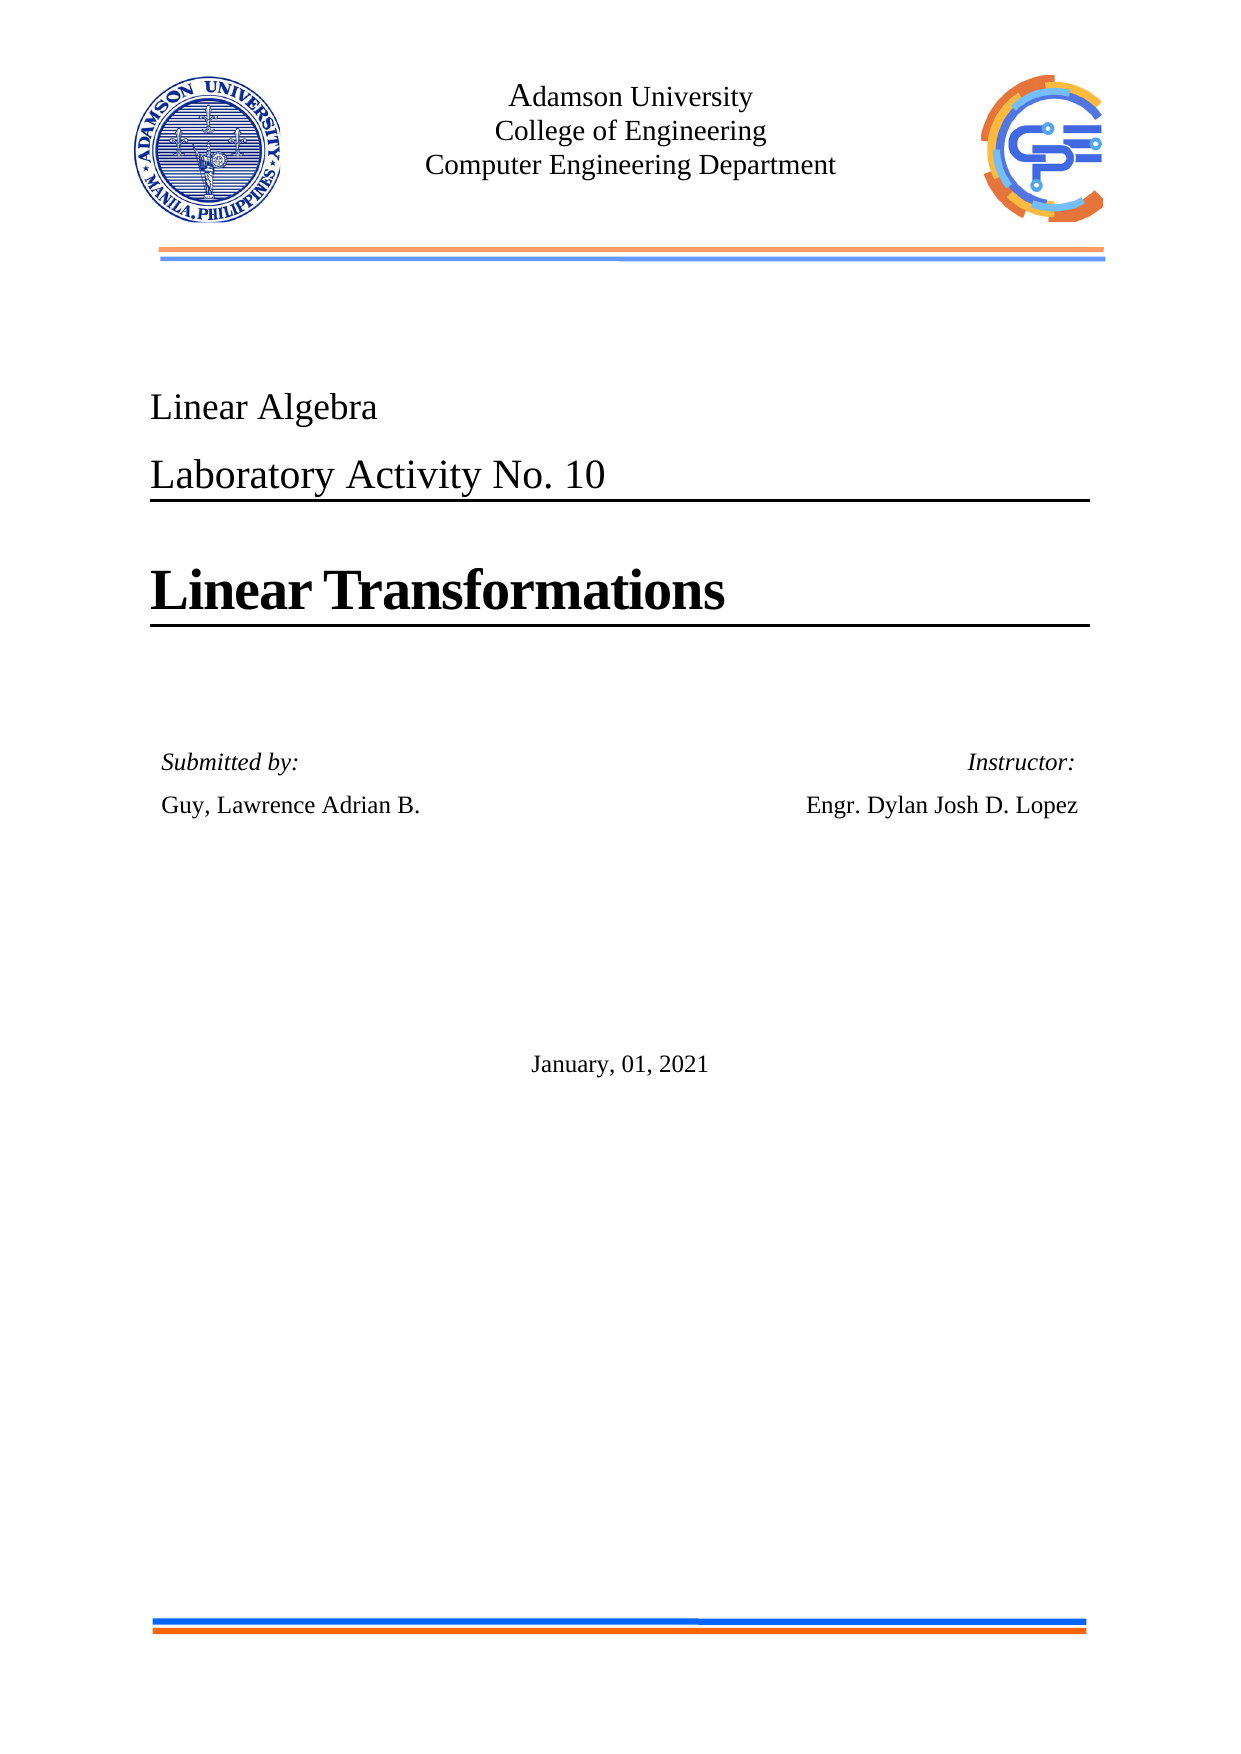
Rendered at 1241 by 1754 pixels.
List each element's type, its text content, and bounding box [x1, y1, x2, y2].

text January, 01, 2021 [150, 1049, 1090, 1078]
text Linear Transformations [150, 555, 1090, 624]
table_header Submitted by: [150, 747, 619, 790]
table_header Instructor: [620, 747, 1089, 790]
text Linear Algebra [150, 384, 1090, 428]
text Laboratory Activity No. 10 [150, 449, 1090, 499]
table_cell Guy, Lawrence Adrian B. [150, 790, 619, 876]
picture [981, 75, 1103, 222]
table_cell Engr. Dylan Josh D. Lopez [620, 790, 1089, 876]
picture [133, 75, 280, 222]
